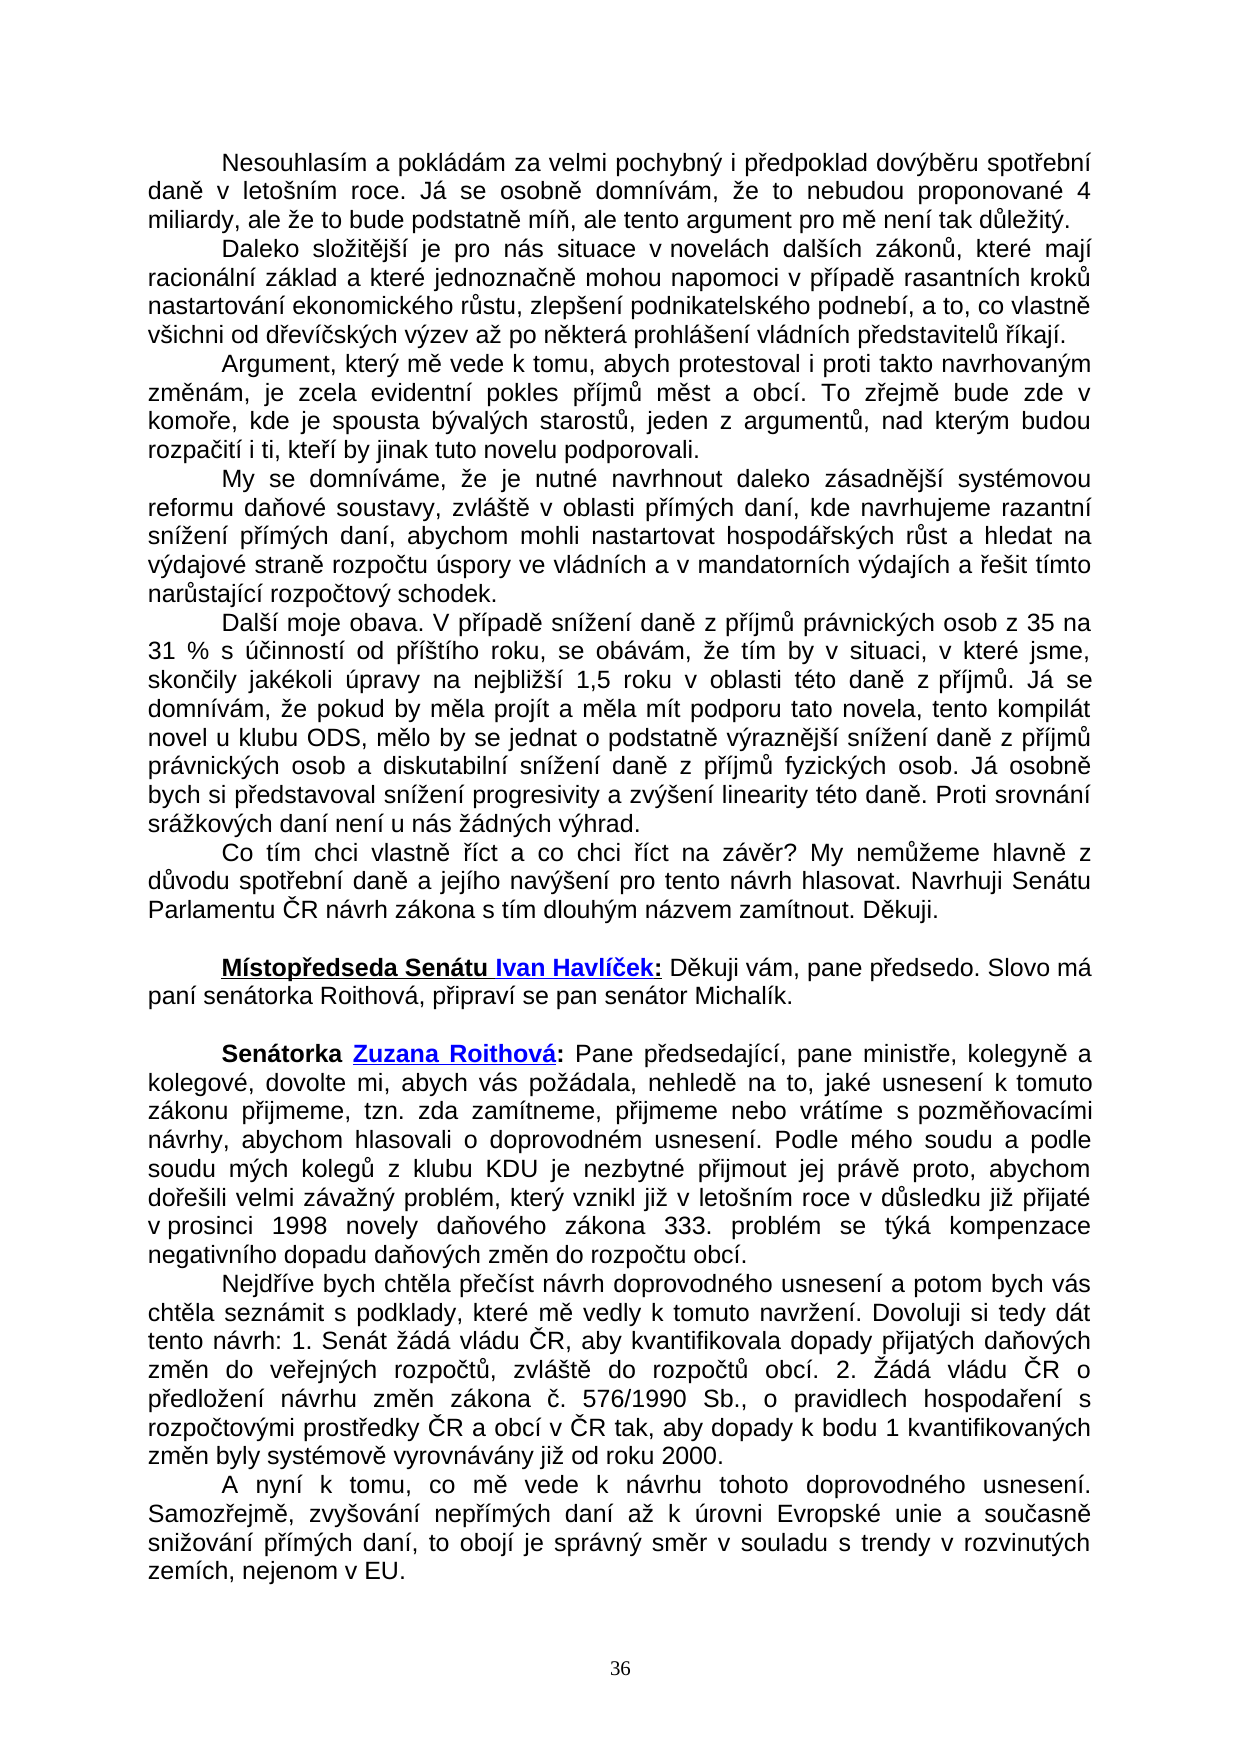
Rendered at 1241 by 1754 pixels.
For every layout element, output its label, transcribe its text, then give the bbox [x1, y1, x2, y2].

text A nyní k tomu, co mě vede k návrhu tohoto doprovodného usnesení. Samozřejmě, zvyšování nepřímých daní až k úrovni Evropské unie a současně snižování přímých daní, to obojí je správný směr v souladu s trendy v rozvinutých zemích, nejenom v EU. [148, 1470, 1093, 1585]
text My se domníváme, že je nutné navrhnout daleko zásadnější systémovou reformu daňové soustavy, zvláště v oblasti přímých daní, kde navrhujeme razantní snížení přímých daní, abychom mohli nastartovat hospodářských růst a hledat na výdajové straně rozpočtu úspory ve vládních a v mandatorních výdajích a řešit tímto narůstající rozpočtový schodek. [148, 464, 1093, 608]
text Nesouhlasím a pokládám za velmi pochybný i předpoklad dovýběru spotřební daně v letošním roce. Já se osobně domnívám, že to nebudou proponované 4 miliardy, ale že to bude podstatně míň, ale tento argument pro mě není tak důležitý. [148, 148, 1093, 234]
text Co tím chci vlastně říct a co chci říct na závěr? My nemůžeme hlavně z důvodu spotřební daně a jejího navýšení pro tento návrh hlasovat. Navrhuji Senátu Parlamentu ČR návrh zákona s tím dlouhým názvem zamítnout. Děkuji. [148, 838, 1093, 924]
text Argument, který mě vede k tomu, abych protestoval i proti takto navrhovaným změnám, je zcela evidentní pokles příjmů měst a obcí. To zřejmě bude zde v komoře, kde je spousta bývalých starostů, jeden z argumentů, nad kterým budou rozpačití i ti, kteří by jinak tuto novelu podporovali. [148, 349, 1093, 464]
text Nejdříve bych chtěla přečíst návrh doprovodného usnesení a potom bych vás chtěla seznámit s podklady, které mě vedly k tomuto navržení. Dovoluji si tedy dát tento návrh: 1. Senát žádá vládu ČR, aby kvantifikovala dopady přijatých daňových změn do veřejných rozpočtů, zvláště do rozpočtů obcí. 2. Žádá vládu ČR o předložení návrhu změn zákona č. 576/1990 Sb., o pravidlech hospodaření s rozpočtovými prostředky ČR a obcí v ČR tak, aby dopady k bodu 1 kvantifikovaných změn byly systémově vyrovnávány již od roku 2000. [148, 1269, 1093, 1470]
text Daleko složitější je pro nás situace v novelách dalších zákonů, které mají racionální základ a které jednoznačně mohou napomoci v případě rasantních kroků nastartování ekonomického růstu, zlepšení podnikatelského podnebí, a to, co vlastně všichni od dřevíčských výzev až po některá prohlášení vládních představitelů říkají. [148, 234, 1093, 349]
text Místopředseda Senátu Ivan Havlíček: Děkuji vám, pane předsedo. Slovo má paní senátorka Roithová, připraví se pan senátor Michalík. [148, 953, 1093, 1010]
text Senátorka Zuzana Roithová: Pane předsedající, pane ministře, kolegyně a kolegové, dovolte mi, abych vás požádala, nehledě na to, jaké usnesení k tomuto zákonu přijmeme, tzn. zda zamítneme, přijmeme nebo vrátíme s pozměňovacími návrhy, abychom hlasovali o doprovodném usnesení. Podle mého soudu a podle soudu mých kolegů z klubu KDU je nezbytné přijmout jej právě proto, abychom dořešili velmi závažný problém, který vznikl již v letošním roce v důsledku již přijaté v prosinci 1998 novely daňového zákona 333. problém se týká kompenzace negativního dopadu daňových změn do rozpočtu obcí. [148, 1039, 1093, 1269]
text Další moje obava. V případě snížení daně z příjmů právnických osob z 35 na 31 % s účinností od příštího roku, se obávám, že tím by v situaci, v které jsme, skončily jakékoli úpravy na nejbližší 1,5 roku v oblasti této daně z příjmů. Já se domnívám, že pokud by měla projít a měla mít podporu tato novela, tento kompilát novel u klubu ODS, mělo by se jednat o podstatně výraznější snížení daně z příjmů právnických osob a diskutabilní snížení daně z příjmů fyzických osob. Já osobně bych si představoval snížení progresivity a zvýšení linearity této daně. Proti srovnání srážkových daní není u nás žádných výhrad. [148, 608, 1093, 838]
